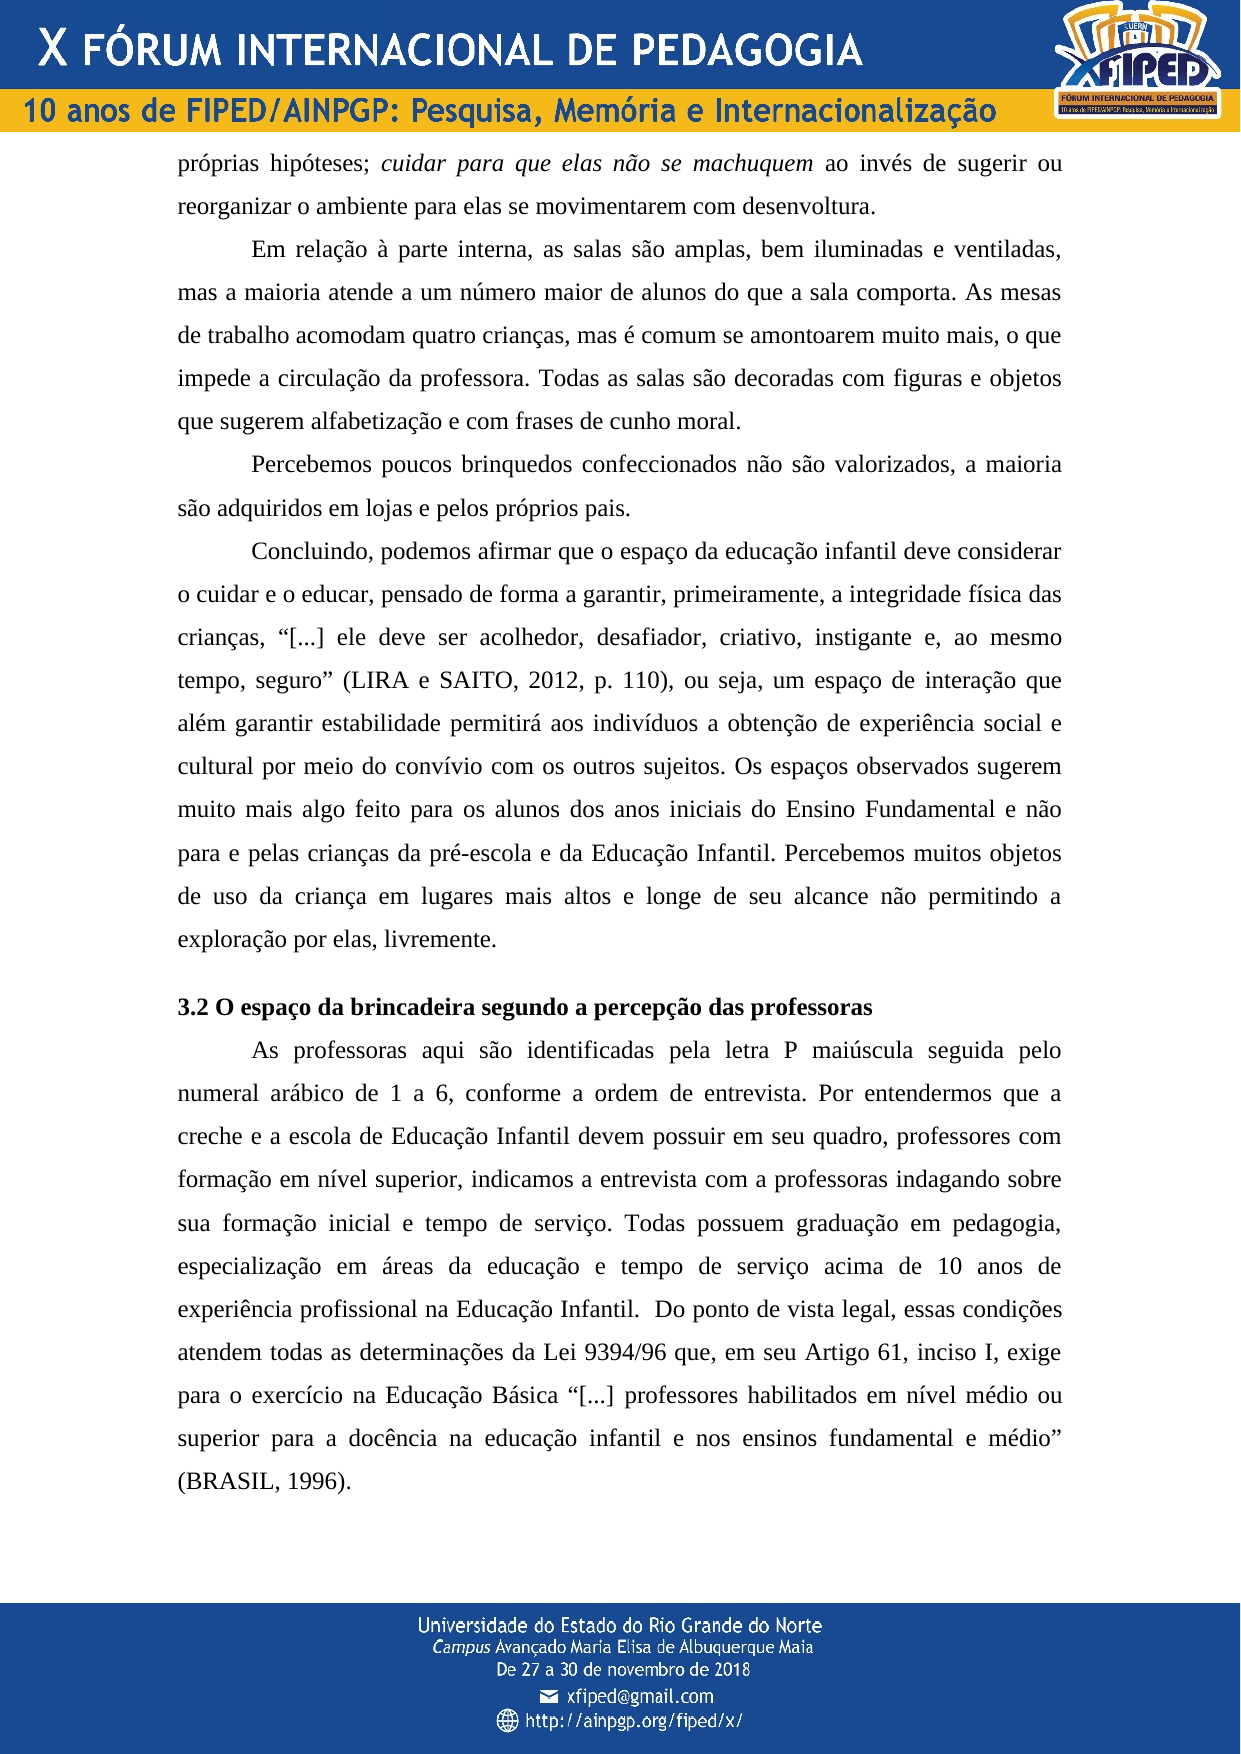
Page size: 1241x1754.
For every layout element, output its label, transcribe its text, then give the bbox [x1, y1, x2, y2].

text Em relação à parte interna, as salas são amplas, bem iluminadas e ventiladas, mas a maioria atende a um número maior de alunos do que a sala comporta. As mesas de trabalho acomodam quatro crianças, mas é comum se amontoarem muito mais, o que impede a circulação da professora. Todas as salas são decoradas com figuras e objetos que sugerem alfabetização e com frases de cunho moral. [177, 234, 1063, 435]
text Concluindo, podemos afirmar que o espaço da educação infantil deve considerar o cuidar e o educar, pensado de forma a garantir, primeiramente, a integridade física das crianças, “[...] ele deve ser acolhedor, desafiador, criativo, instigante e, ao mesmo tempo, seguro” (LIRA e SAITO, 2012, p. 110), ou seja, um espaço de interação que além garantir estabilidade permitirá aos indivíduos a obtenção de experiência social e cultural por meio do convívio com os outros sujeitos. Os espaços observados sugerem muito mais algo feito para os alunos dos anos iniciais do Ensino Fundamental e não para e pelas crianças da pré-escola e da Educação Infantil. Percebemos muitos objetos de uso da criança em lugares mais altos e longe de seu alcance não permitindo a exploração por elas, livremente. [177, 536, 1063, 953]
text 3.2 O espaço da brincadeira segundo a percepção das professoras [177, 992, 1063, 1021]
picture [0, 1603, 1241, 1754]
text Percebemos poucos brinquedos confeccionados não são valorizados, a maioria são adquiridos em lojas e pelos próprios pais. [177, 449, 1063, 521]
text As professoras aqui são identificadas pela letra P maiúscula seguida pelo numeral arábico de 1 a 6, conforme a ordem de entrevista. Por entendermos que a creche e a escola de Educação Infantil devem possuir em seu quadro, professores com formação em nível superior, indicamos a entrevista com a professoras indagando sobre sua formação inicial e tempo de serviço. Todas possuem graduação em pedagogia, especialização em áreas da educação e tempo de serviço acima de 10 anos de experiência profissional na Educação Infantil. Do ponto de vista legal, essas condições atendem todas as determinações da Lei 9394/96 que, em seu Artigo 61, inciso I, exige para o exercício na Educação Básica “[...] professores habilitados em nível médio ou superior para a docência na educação infantil e nos ensinos fundamental e médio” (BRASIL, 1996). [177, 1035, 1063, 1423]
picture [0, 0, 1241, 132]
